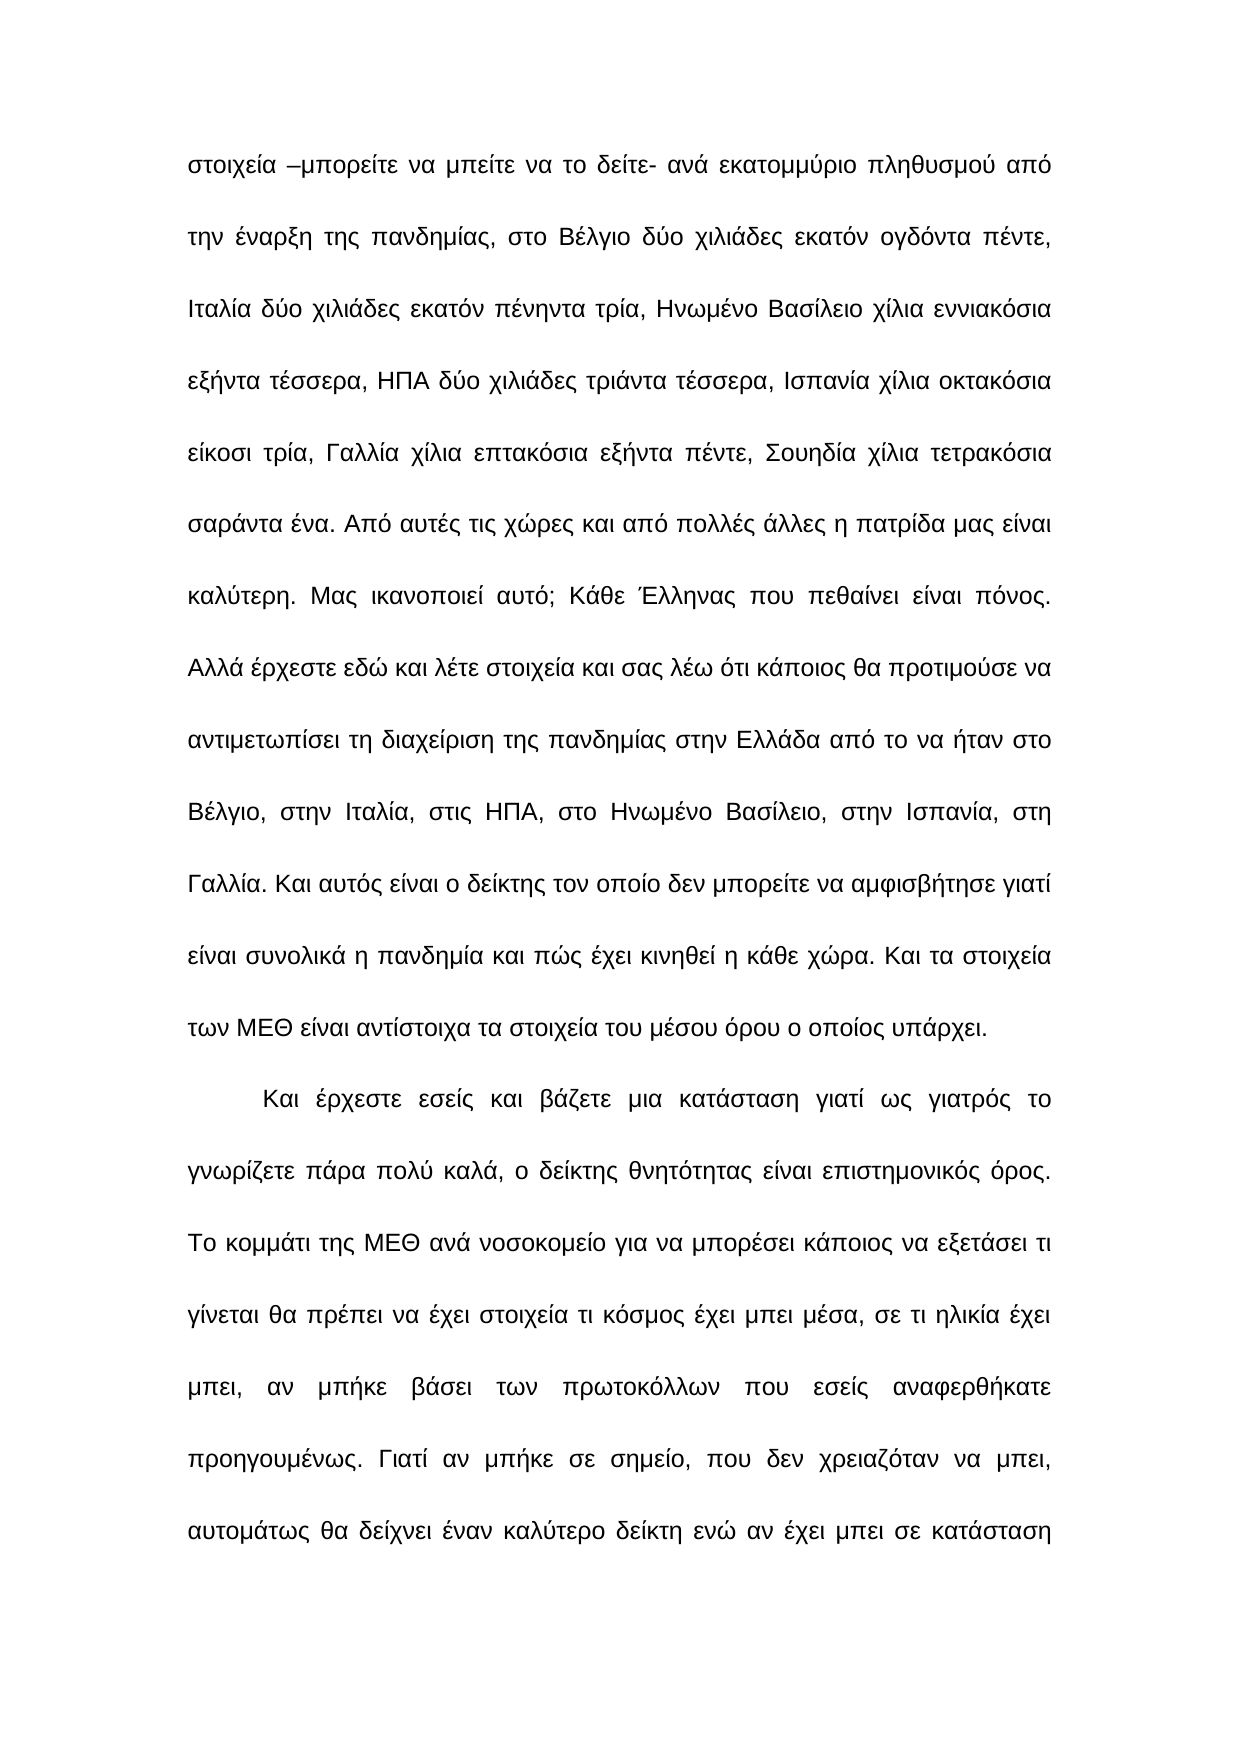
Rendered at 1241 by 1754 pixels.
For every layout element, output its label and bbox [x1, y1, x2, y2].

text [187, 150, 1053, 1041]
text [187, 1084, 1053, 1544]
